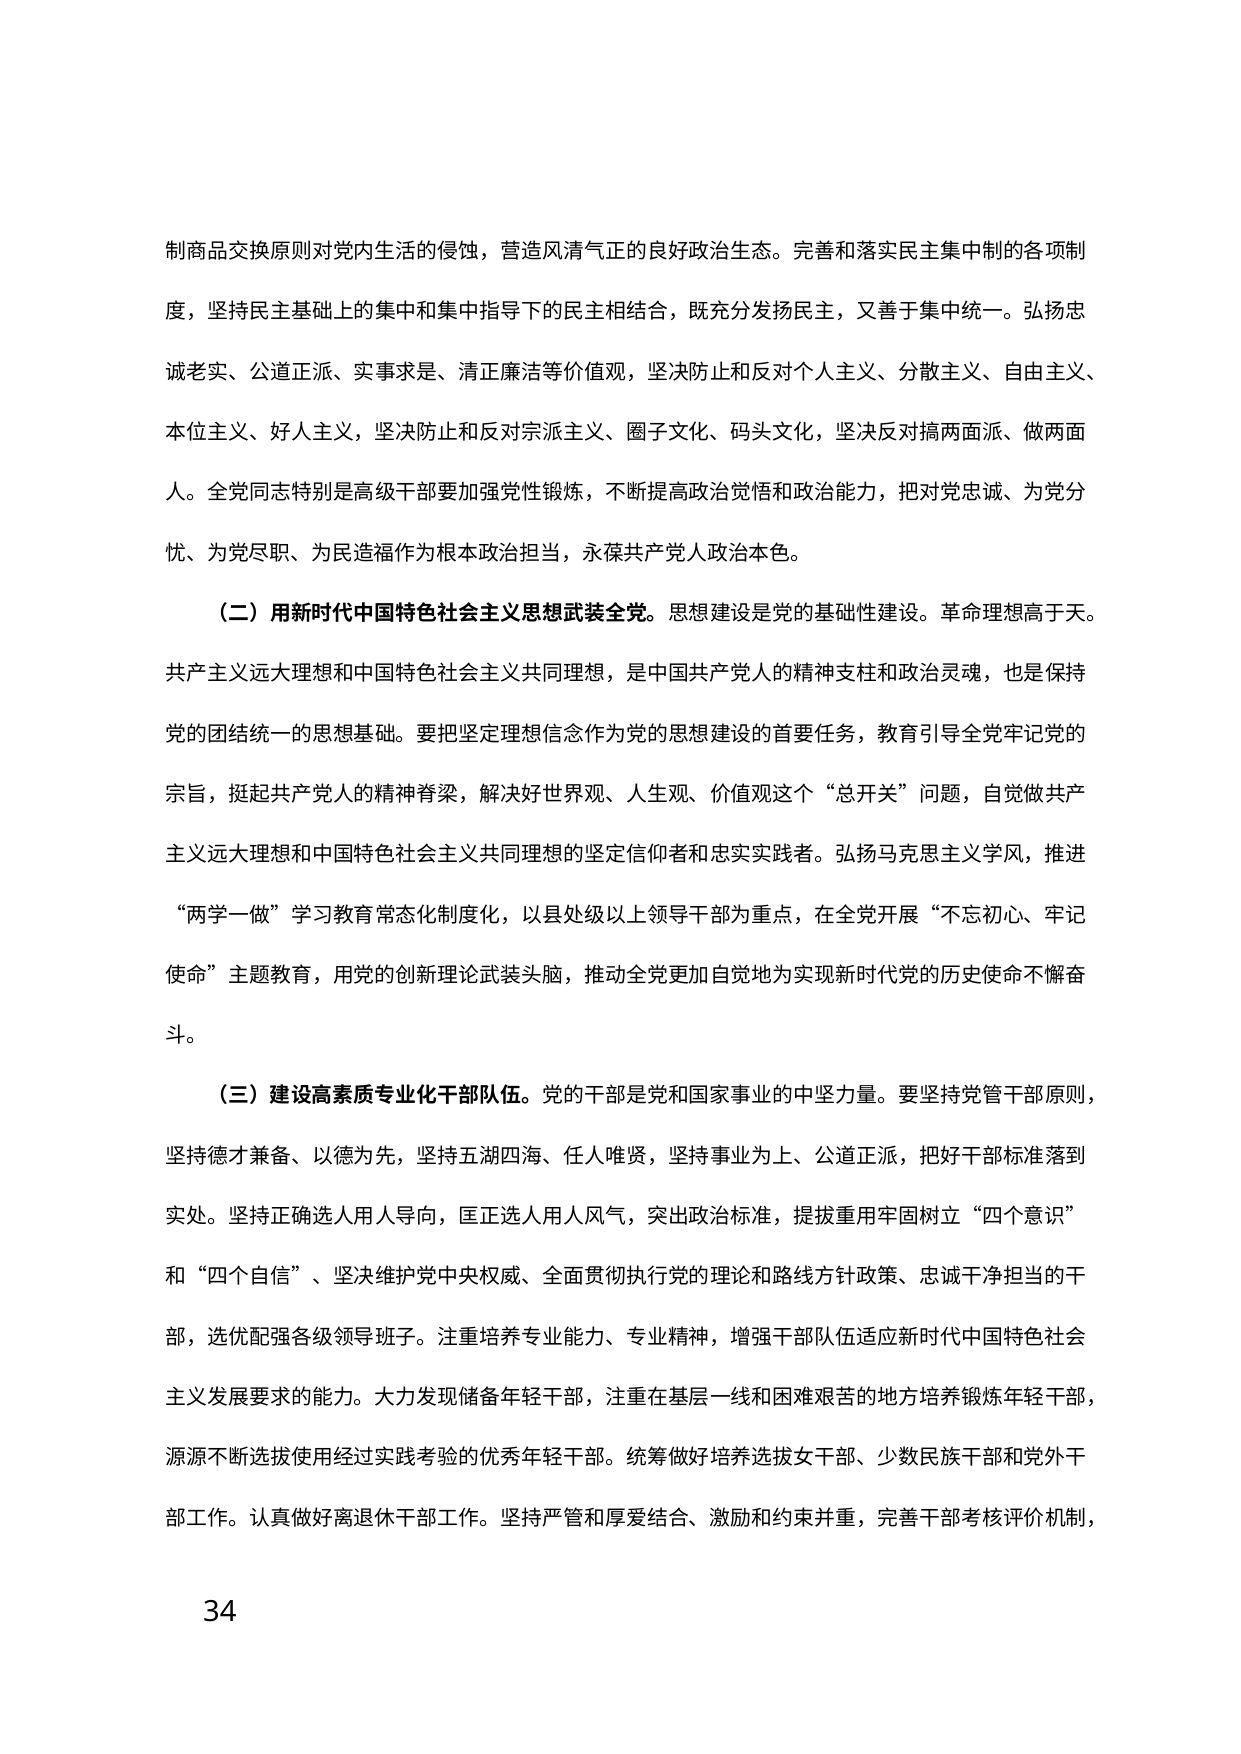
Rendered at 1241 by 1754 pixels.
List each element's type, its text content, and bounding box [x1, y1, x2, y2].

text （二）用新时代中国特色社会主义思想武装全党。思想建设是党的基础性建设。革命理想高于天。共产主义远大理想和中国特色社会主义共同理想，是中国共产党人的精神支柱和政治灵魂，也是保持党的团结统一的思想基础。要把坚定理想信念作为党的思想建设的首要任务，教育引导全党牢记党的宗旨，挺起共产党人的精神脊梁，解决好世界观、人生观、价值观这个“总开关”问题，自觉做共产主义远大理想和中国特色社会主义共同理想的坚定信仰者和忠实实践者。弘扬马克思主义学风，推进“两学一做”学习教育常态化制度化，以县处级以上领导干部为重点，在全党开展“不忘初心、牢记使命”主题教育，用党的创新理论武装头脑，推动全党更加自觉地为实现新时代党的历史使命不懈奋斗。 [165, 581, 1087, 1064]
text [165, 1064, 1087, 1546]
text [165, 219, 1087, 581]
